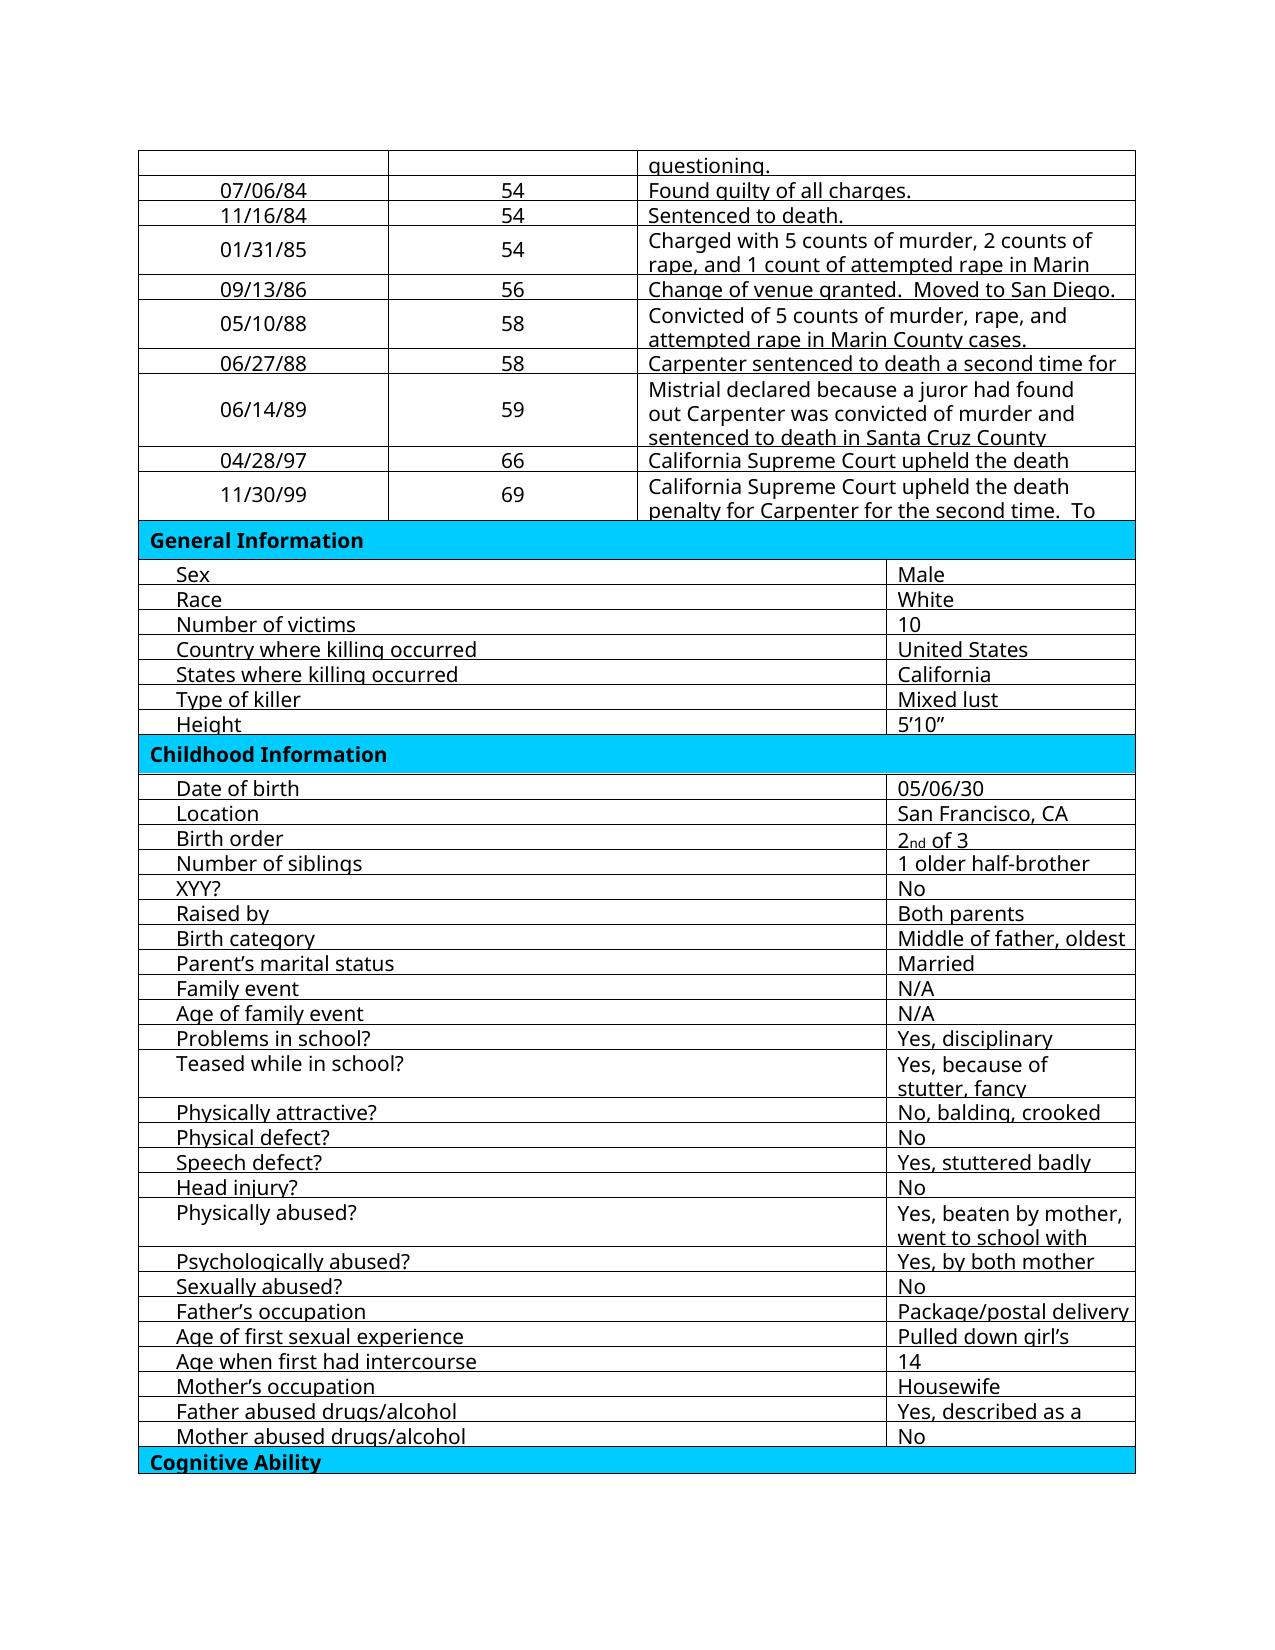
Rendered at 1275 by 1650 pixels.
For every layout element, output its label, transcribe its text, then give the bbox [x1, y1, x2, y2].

table_cell Both parents [887, 900, 1135, 923]
table_cell XYY? [139, 875, 886, 898]
table_cell California [887, 660, 1135, 684]
table_cell Physically abused? [139, 1198, 886, 1246]
table_cell Country where killing occurred [139, 635, 886, 659]
table_cell Mother abused drugs/alcohol [139, 1422, 886, 1446]
table_cell White [887, 585, 1135, 609]
table_cell 5’10” [887, 710, 1135, 734]
table_cell Head injury? [139, 1173, 886, 1197]
table_cell Psychologically abused? [139, 1247, 886, 1271]
table_cell Physical defect? [139, 1123, 886, 1147]
table_cell 66 [389, 447, 637, 471]
table_cell Number of siblings [139, 850, 886, 873]
table_cell Charged with 5 counts of murder, 2 counts of rape, and 1 count of attempted rape in Marin County. [638, 226, 1135, 274]
table_cell No [887, 1272, 1135, 1296]
table_header [139, 151, 388, 175]
table_cell 10 [887, 610, 1135, 634]
table_cell Yes, because of stutter, fancy clothes, and taking ballet and violin lessons [887, 1050, 1135, 1097]
table_cell 05/10/88 [139, 300, 388, 348]
table_cell Height [139, 710, 886, 734]
table_cell 58 [389, 300, 637, 348]
table_cell 11/16/84 [139, 201, 388, 225]
table_cell 1 older half-brother who lived in another state, 1 younger sister [887, 850, 1135, 873]
table_cell Number of victims [139, 610, 886, 634]
table_cell 09/13/86 [139, 275, 388, 299]
table_cell 06/27/88 [139, 349, 388, 373]
table_cell No [887, 1422, 1135, 1446]
table_cell 54 [389, 176, 637, 200]
table_cell Pulled down girl’s underpants at age 8. [887, 1322, 1135, 1346]
table_cell Birth order [139, 825, 886, 848]
table_cell No [887, 1173, 1135, 1197]
table_cell 58 [389, 349, 637, 373]
table_cell General Information [139, 521, 1135, 559]
table_cell Yes, stuttered badly [887, 1148, 1135, 1172]
table_cell 06/14/89 [139, 374, 388, 446]
table_header questioning. [638, 151, 1135, 175]
table_cell Sentenced to death. [638, 201, 1135, 225]
table_cell 11/30/99 [139, 472, 388, 520]
table_cell Married [887, 950, 1135, 973]
table_cell Parent’s marital status [139, 950, 886, 973]
table_cell Childhood Information [139, 735, 1135, 773]
table_cell 01/31/85 [139, 226, 388, 274]
table_cell Father’s occupation [139, 1297, 886, 1321]
table_cell 54 [389, 226, 637, 274]
table_cell Date of birth [139, 775, 886, 798]
table_cell 07/06/84 [139, 176, 388, 200]
table_cell 04/28/97 [139, 447, 388, 471]
table_cell 56 [389, 275, 637, 299]
table_cell California Supreme Court upheld the death penalty for Carpenter for the second time. To date, he is still incarcerated in San Quentin Prison. [638, 472, 1135, 520]
table_cell Type of killer [139, 685, 886, 709]
table_cell Physically attractive? [139, 1098, 886, 1122]
table_cell Family event [139, 975, 886, 998]
table_cell 2nd of 3 [887, 825, 1135, 848]
table_cell Middle of father, oldest child of mother [887, 925, 1135, 948]
table_cell Age of family event [139, 1000, 886, 1023]
table_cell Male [887, 560, 1135, 584]
table_cell Mistrial declared because a juror had found out Carpenter was convicted of murder and sentenced to death in Santa Cruz County cases. Later retried and found guilty of all Marin County charges. [638, 374, 1135, 446]
table_cell Sex [139, 560, 886, 584]
table_cell 54 [389, 201, 637, 225]
table_cell Age of first sexual experience [139, 1322, 886, 1346]
table_cell No [887, 1123, 1135, 1147]
table_cell 69 [389, 472, 637, 520]
table_cell Convicted of 5 counts of murder, rape, and attempted rape in Marin County cases. [638, 300, 1135, 348]
table_cell Yes, by both mother and father, told he was worthless. [887, 1247, 1135, 1271]
table_cell Father abused drugs/alcohol [139, 1397, 886, 1421]
table_cell Mother’s occupation [139, 1372, 886, 1396]
table_cell Yes, disciplinary [887, 1025, 1135, 1048]
table_cell Location [139, 800, 886, 823]
table_cell Teased while in school? [139, 1050, 886, 1097]
table_cell Yes, described as a heavy drinker. [887, 1397, 1135, 1421]
table_cell Problems in school? [139, 1025, 886, 1048]
table_cell Sexually abused? [139, 1272, 886, 1296]
table_cell Package/postal delivery driver [887, 1297, 1135, 1321]
table_cell Housewife [887, 1372, 1135, 1396]
table_cell California Supreme Court upheld the death penalty for Carpenter. [638, 447, 1135, 471]
table_cell Cognitive Ability [139, 1447, 1135, 1473]
table_cell United States [887, 635, 1135, 659]
table_cell States where killing occurred [139, 660, 886, 684]
table_cell Speech defect? [139, 1148, 886, 1172]
table_cell 05/06/30 [887, 775, 1135, 798]
table_cell No [887, 875, 1135, 898]
table_cell Carpenter sentenced to death a second time for Marin County cases. [638, 349, 1135, 373]
table_cell Raised by [139, 900, 886, 923]
table_cell Change of venue granted. Moved to San Diego. [638, 275, 1135, 299]
table_cell N/A [887, 1000, 1135, 1023]
table_cell Found guilty of all charges. [638, 176, 1135, 200]
table_cell Age when first had intercourse [139, 1347, 886, 1371]
table_cell San Francisco, CA [887, 800, 1135, 823]
table_cell No, balding, crooked and yellow teeth, white and hairless hands [887, 1098, 1135, 1122]
table_cell Race [139, 585, 886, 609]
table_cell Birth category [139, 925, 886, 948]
table_cell 59 [389, 374, 637, 446]
table_cell Mixed lust [887, 685, 1135, 709]
table_cell Yes, beaten by mother, went to school with bruises on legs, black eyes, visible welts [887, 1198, 1135, 1246]
table_header [389, 151, 637, 175]
table_cell N/A [887, 975, 1135, 998]
table_cell 14 [887, 1347, 1135, 1371]
